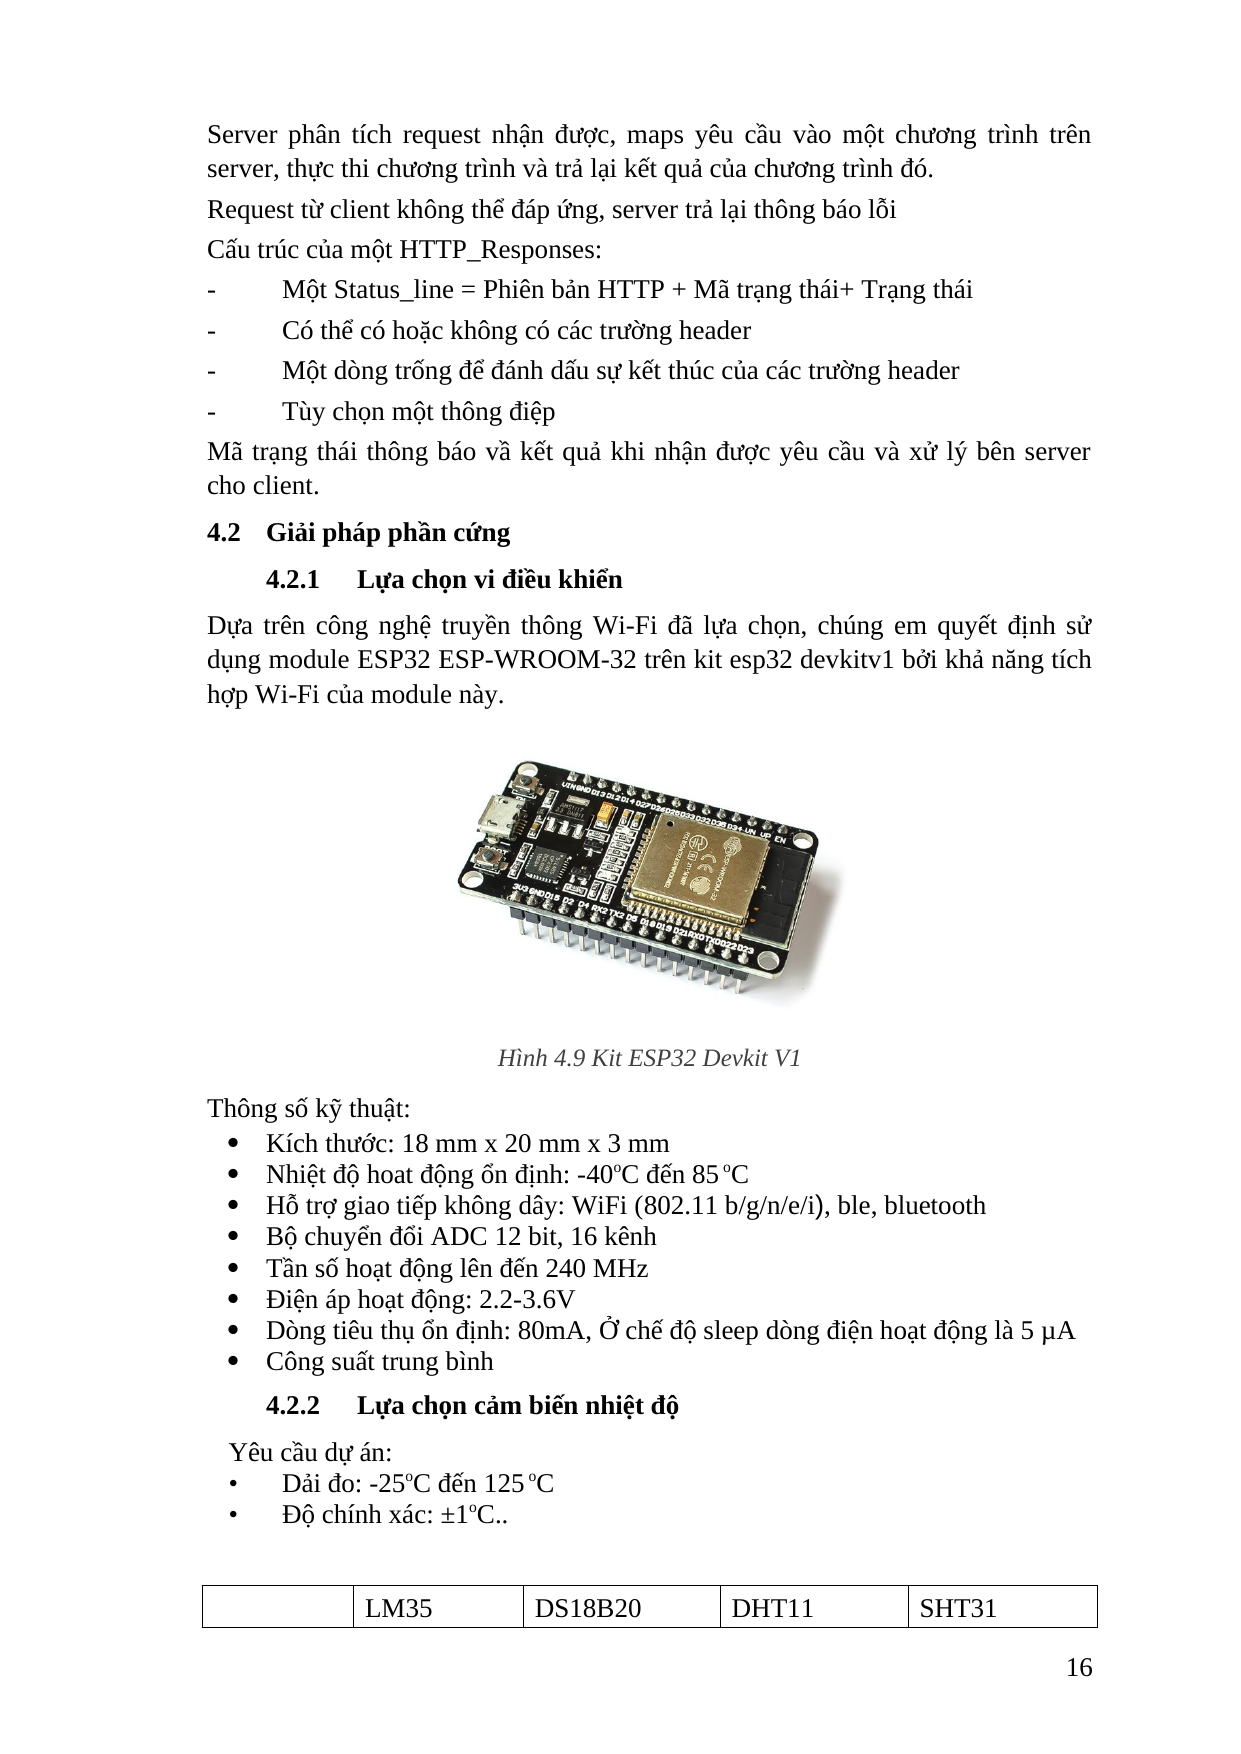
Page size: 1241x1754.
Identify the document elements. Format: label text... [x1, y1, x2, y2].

text - Một dòng trống để đánh dấu sự kết thúc của các trường header [207, 354, 1092, 386]
table_header DS18B20 [524, 1586, 720, 1627]
subtitle Lựa chọn cảm biến nhiệt độ [266, 1389, 1092, 1420]
list Tần số hoạt động lên đến 240 MHz [228, 1252, 1092, 1283]
list Nhiệt độ hoat động ổn định: -40oC đến 85 oC [228, 1158, 1092, 1189]
list Điện áp hoạt động: 2.2-3.6V [228, 1283, 1092, 1314]
table_header [203, 1586, 353, 1627]
text - Một Status_line = Phiên bản HTTP + Mã trạng thái+ Trạng thái [207, 273, 1092, 305]
text - Có thể có hoặc không có các trường header [207, 314, 1092, 345]
text Mã trạng thái thông báo vầ kết quả khi nhận được yêu cầu và xử lý bên server cho client. [207, 435, 1092, 501]
list Công suất trung bình [228, 1346, 1092, 1377]
table_header SHT31 [909, 1586, 1097, 1627]
text Request từ client không thể đáp ứng, server trả lại thông báo lỗi [207, 193, 1092, 224]
picture [413, 718, 887, 1034]
list Dòng tiêu thụ ổn định: 80mA, Ở chế độ sleep dòng điện hoạt động là 5 µA [228, 1314, 1092, 1346]
list Kích thước: 18 mm x 20 mm x 3 mm [228, 1127, 1092, 1158]
text - Tùy chọn một thông điệp [207, 395, 1092, 426]
list Bộ chuyển đổi ADC 12 bit, 16 kênh [228, 1221, 1092, 1252]
table_header LM35 [354, 1586, 523, 1627]
text Cấu trúc của một HTTP_Responses: [207, 233, 1092, 264]
text Server phân tích request nhận được, maps yêu cầu vào một chương trình trên server, thực thi chương trình và trả lại kết quả của chương trình đó. [207, 118, 1092, 183]
text • Dải đo: -25oC đến 125 oC [228, 1467, 1092, 1498]
subtitle Giải pháp phần cứng [207, 516, 1092, 547]
table_header DHT11 [721, 1586, 908, 1627]
list Hỗ trợ giao tiếp không dây: WiFi (802.11 b/g/n/e/i), ble, bluetooth [228, 1189, 1092, 1221]
text • Độ chính xác: ±1oC.. [228, 1498, 1092, 1529]
text Dựa trên công nghệ truyền thông Wi-Fi đã lựa chọn, chúng em quyết định sử dụng module ESP32 ESP-WROOM-32 trên kit esp32 devkitv1 bởi khả năng tích hợp Wi-Fi của module này. [207, 609, 1092, 709]
text Yêu cầu dự án: [228, 1436, 1092, 1467]
subtitle Lựa chọn vi điều khiển [266, 563, 1092, 594]
text Thông số kỹ thuật: [207, 1092, 1092, 1124]
